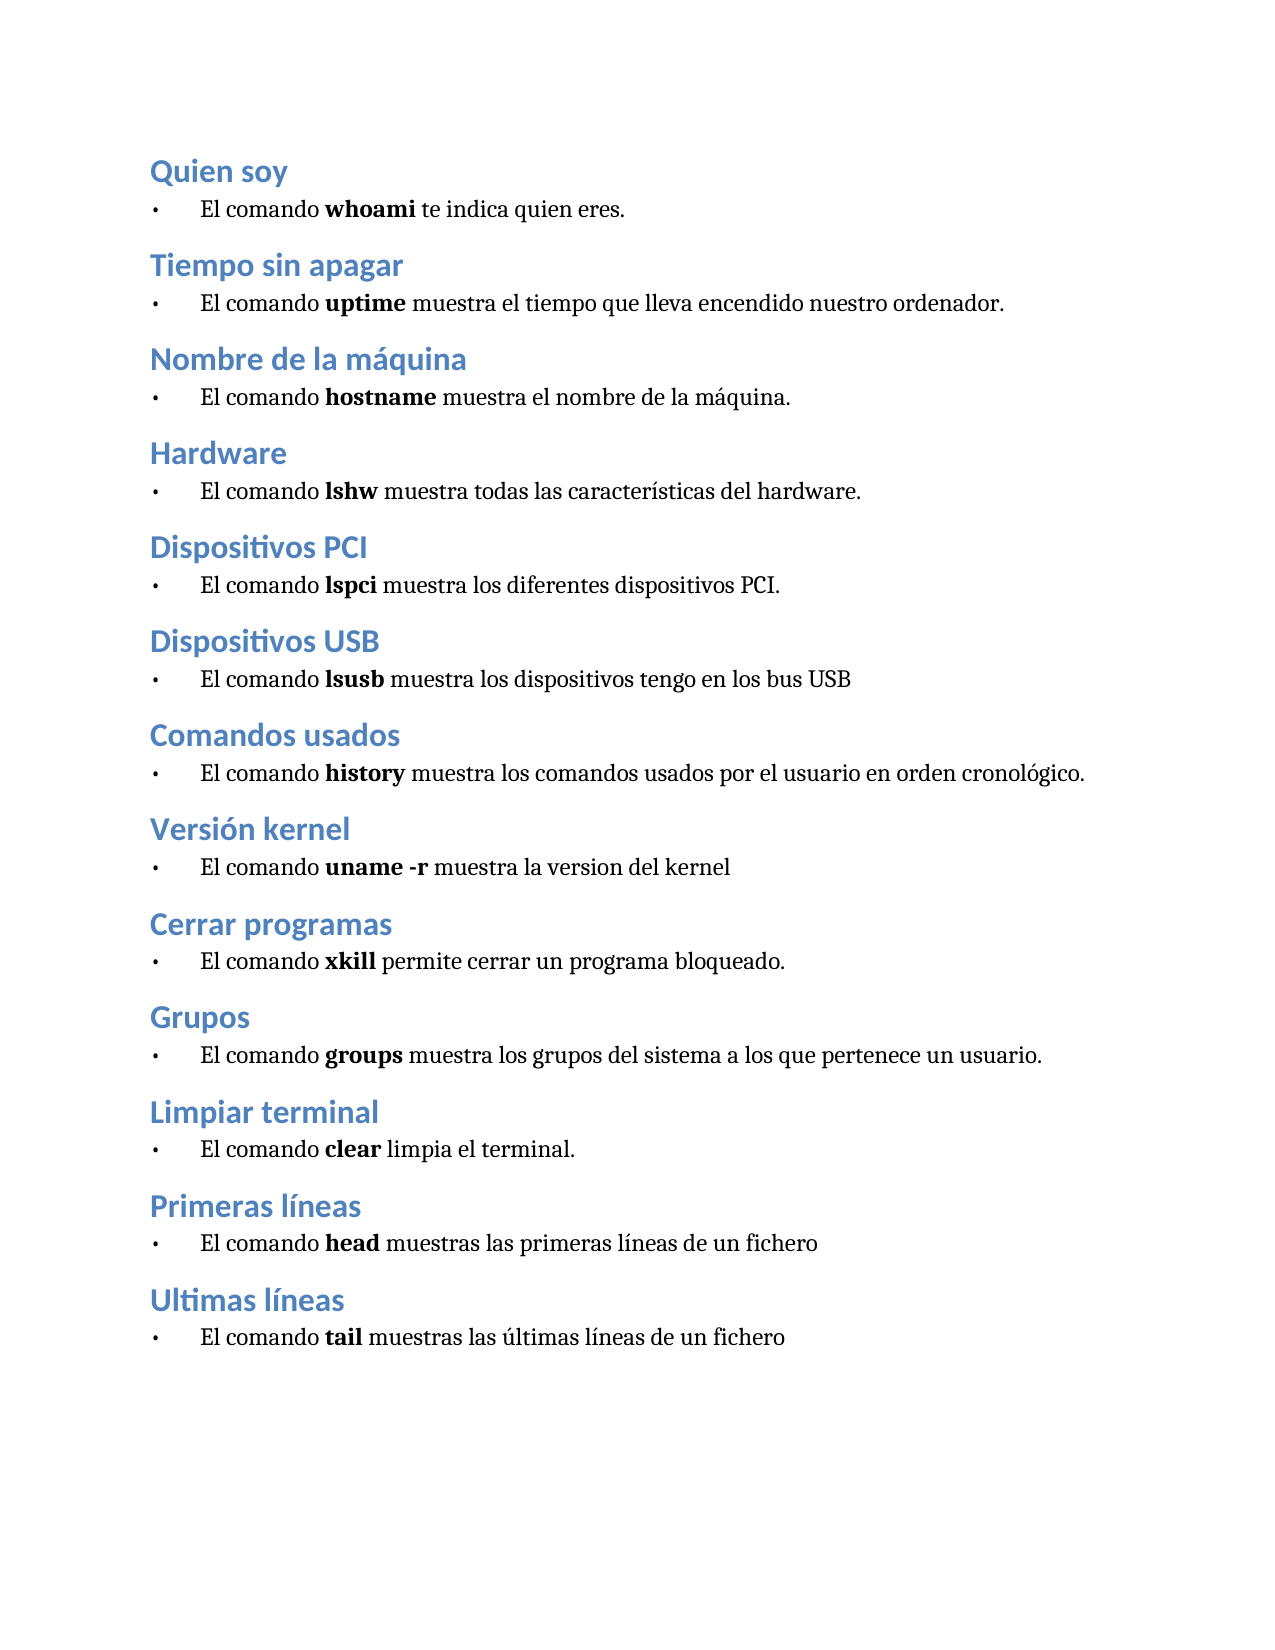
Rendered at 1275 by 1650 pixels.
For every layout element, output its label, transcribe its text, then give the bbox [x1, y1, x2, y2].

subtitle Primeras líneas [150, 1185, 1125, 1225]
subtitle Ultimas líneas [150, 1279, 1125, 1319]
subtitle Quien soy [150, 150, 1125, 191]
subtitle Hardware [150, 432, 1125, 473]
list El comando groups muestra los grupos del sistema a los que pertenece un usuario. [150, 1041, 1125, 1070]
list El comando lshw muestra todas las características del hardware. [150, 477, 1125, 505]
list El comando uptime muestra el tiempo que lleva encendido nuestro ordenador. [150, 288, 1125, 317]
list El comando uname -r muestra la version del kernel [150, 853, 1125, 882]
list El comando lsusb muestra los dispositivos tengo en los bus USB [150, 665, 1125, 693]
subtitle Grupos [150, 997, 1125, 1037]
list El comando lspci muestra los diferentes dispositivos PCI. [150, 571, 1125, 599]
subtitle Tiempo sin apagar [150, 244, 1125, 285]
subtitle Dispositivos USB [150, 620, 1125, 661]
list El comando hostname muestra el nombre de la máquina. [150, 383, 1125, 411]
list El comando tail muestras las últimas líneas de un fichero [150, 1323, 1125, 1352]
subtitle Cerrar programas [150, 902, 1125, 943]
list El comando whoami te indica quien eres. [150, 194, 1125, 223]
subtitle Versión kernel [150, 808, 1125, 849]
subtitle Comandos usados [150, 714, 1125, 755]
list El comando xkill permite cerrar un programa bloqueado. [150, 947, 1125, 976]
list El comando head muestras las primeras líneas de un fichero [150, 1229, 1125, 1258]
subtitle Dispositivos PCI [150, 526, 1125, 567]
list El comando clear limpia el terminal. [150, 1135, 1125, 1164]
subtitle Limpiar terminal [150, 1091, 1125, 1131]
list El comando history muestra los comandos usados por el usuario en orden cronológico. [150, 759, 1125, 788]
subtitle Nombre de la máquina [150, 338, 1125, 379]
